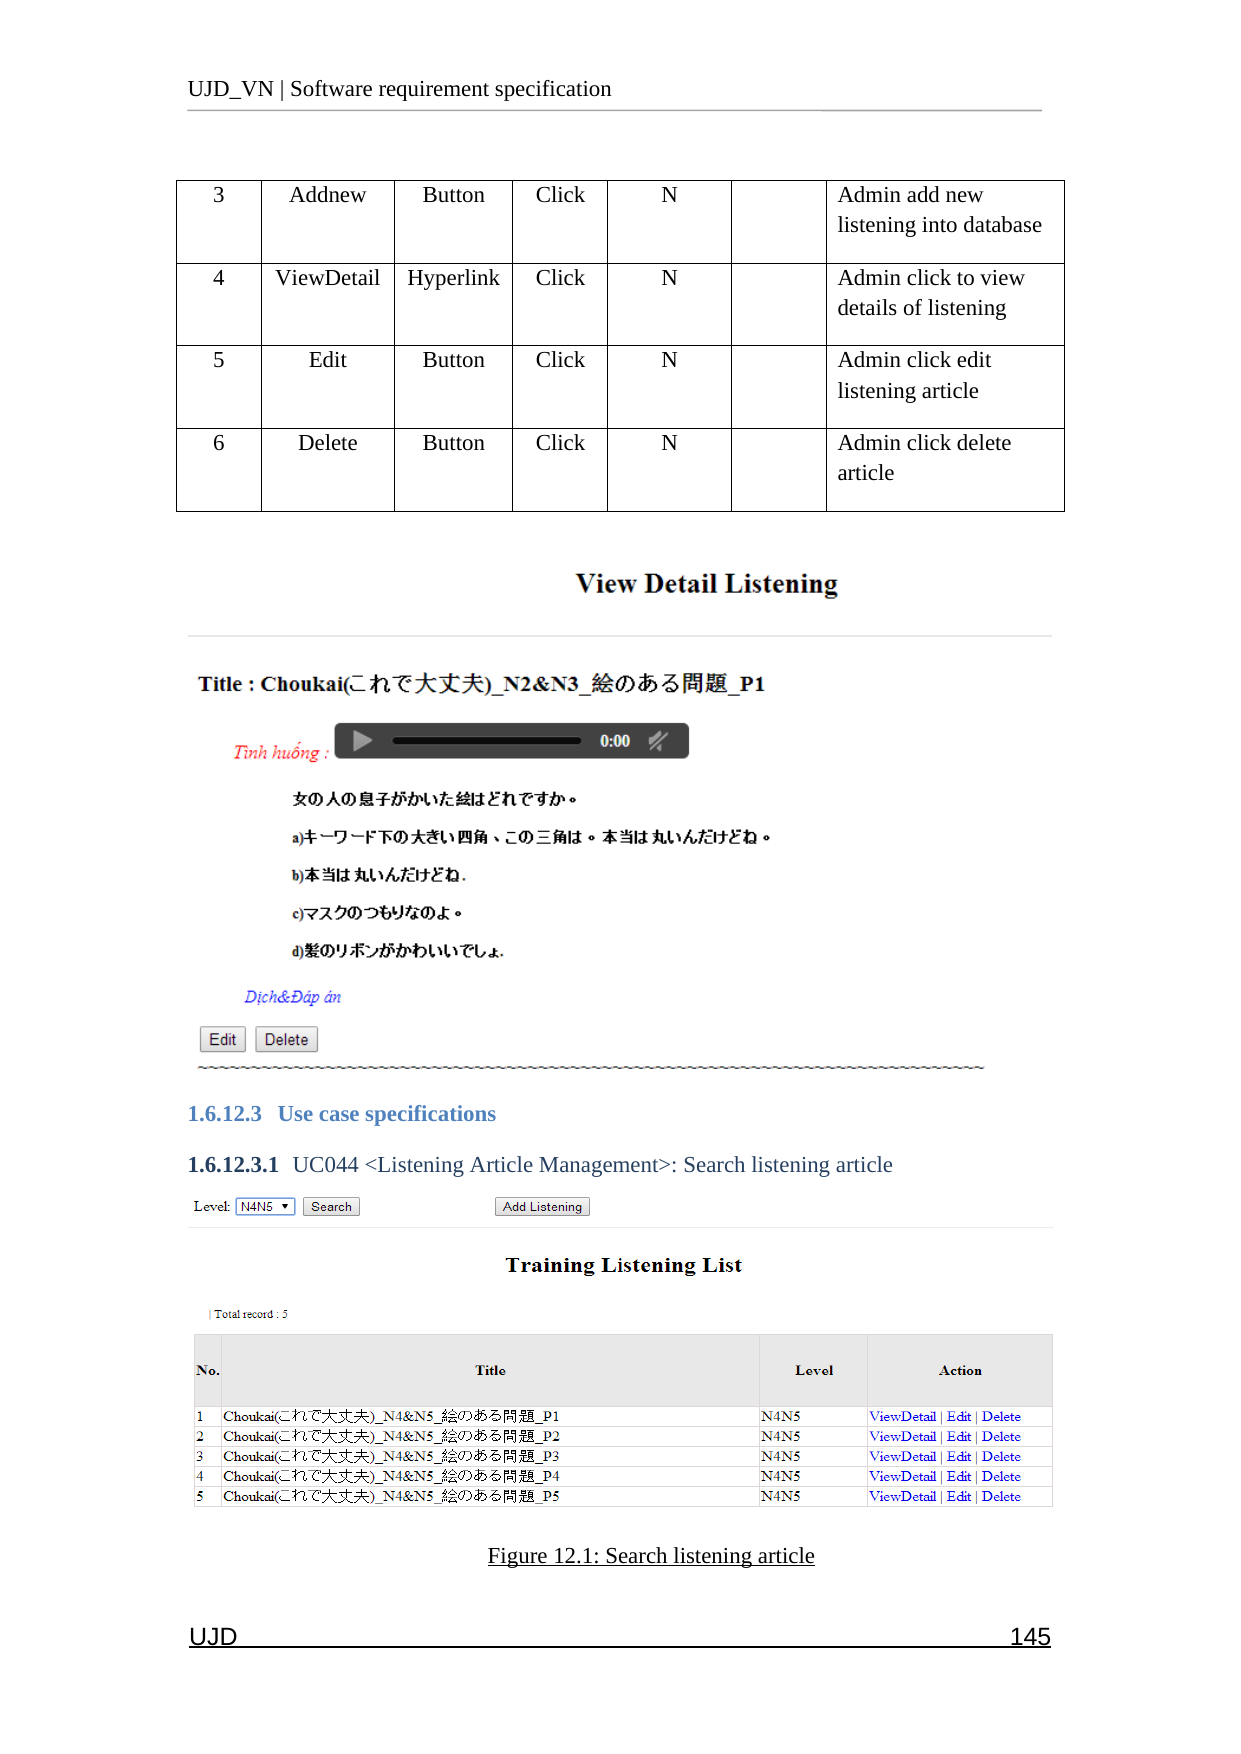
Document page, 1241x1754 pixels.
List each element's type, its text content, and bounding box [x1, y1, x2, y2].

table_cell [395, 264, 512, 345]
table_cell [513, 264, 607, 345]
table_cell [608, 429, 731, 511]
picture [187, 1181, 1054, 1517]
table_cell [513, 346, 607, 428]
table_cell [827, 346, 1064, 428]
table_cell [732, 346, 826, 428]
subtitle Use case specifications [187, 1100, 1053, 1127]
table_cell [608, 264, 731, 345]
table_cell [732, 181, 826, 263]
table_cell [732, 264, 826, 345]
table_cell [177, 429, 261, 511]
subtitle UC044 <Listening Article Management>: Search listening article [187, 1151, 1053, 1178]
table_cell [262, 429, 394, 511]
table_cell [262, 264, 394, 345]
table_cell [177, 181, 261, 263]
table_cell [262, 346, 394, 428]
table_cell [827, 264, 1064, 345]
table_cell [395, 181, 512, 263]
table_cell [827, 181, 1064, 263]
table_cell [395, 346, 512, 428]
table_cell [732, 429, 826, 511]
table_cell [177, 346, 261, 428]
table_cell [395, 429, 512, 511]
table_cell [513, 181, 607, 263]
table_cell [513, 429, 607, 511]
text Figure 12.1: Search listening article [187, 1542, 1053, 1568]
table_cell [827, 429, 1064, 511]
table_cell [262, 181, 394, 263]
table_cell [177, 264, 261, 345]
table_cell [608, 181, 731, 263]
picture [187, 562, 1053, 1076]
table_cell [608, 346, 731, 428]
